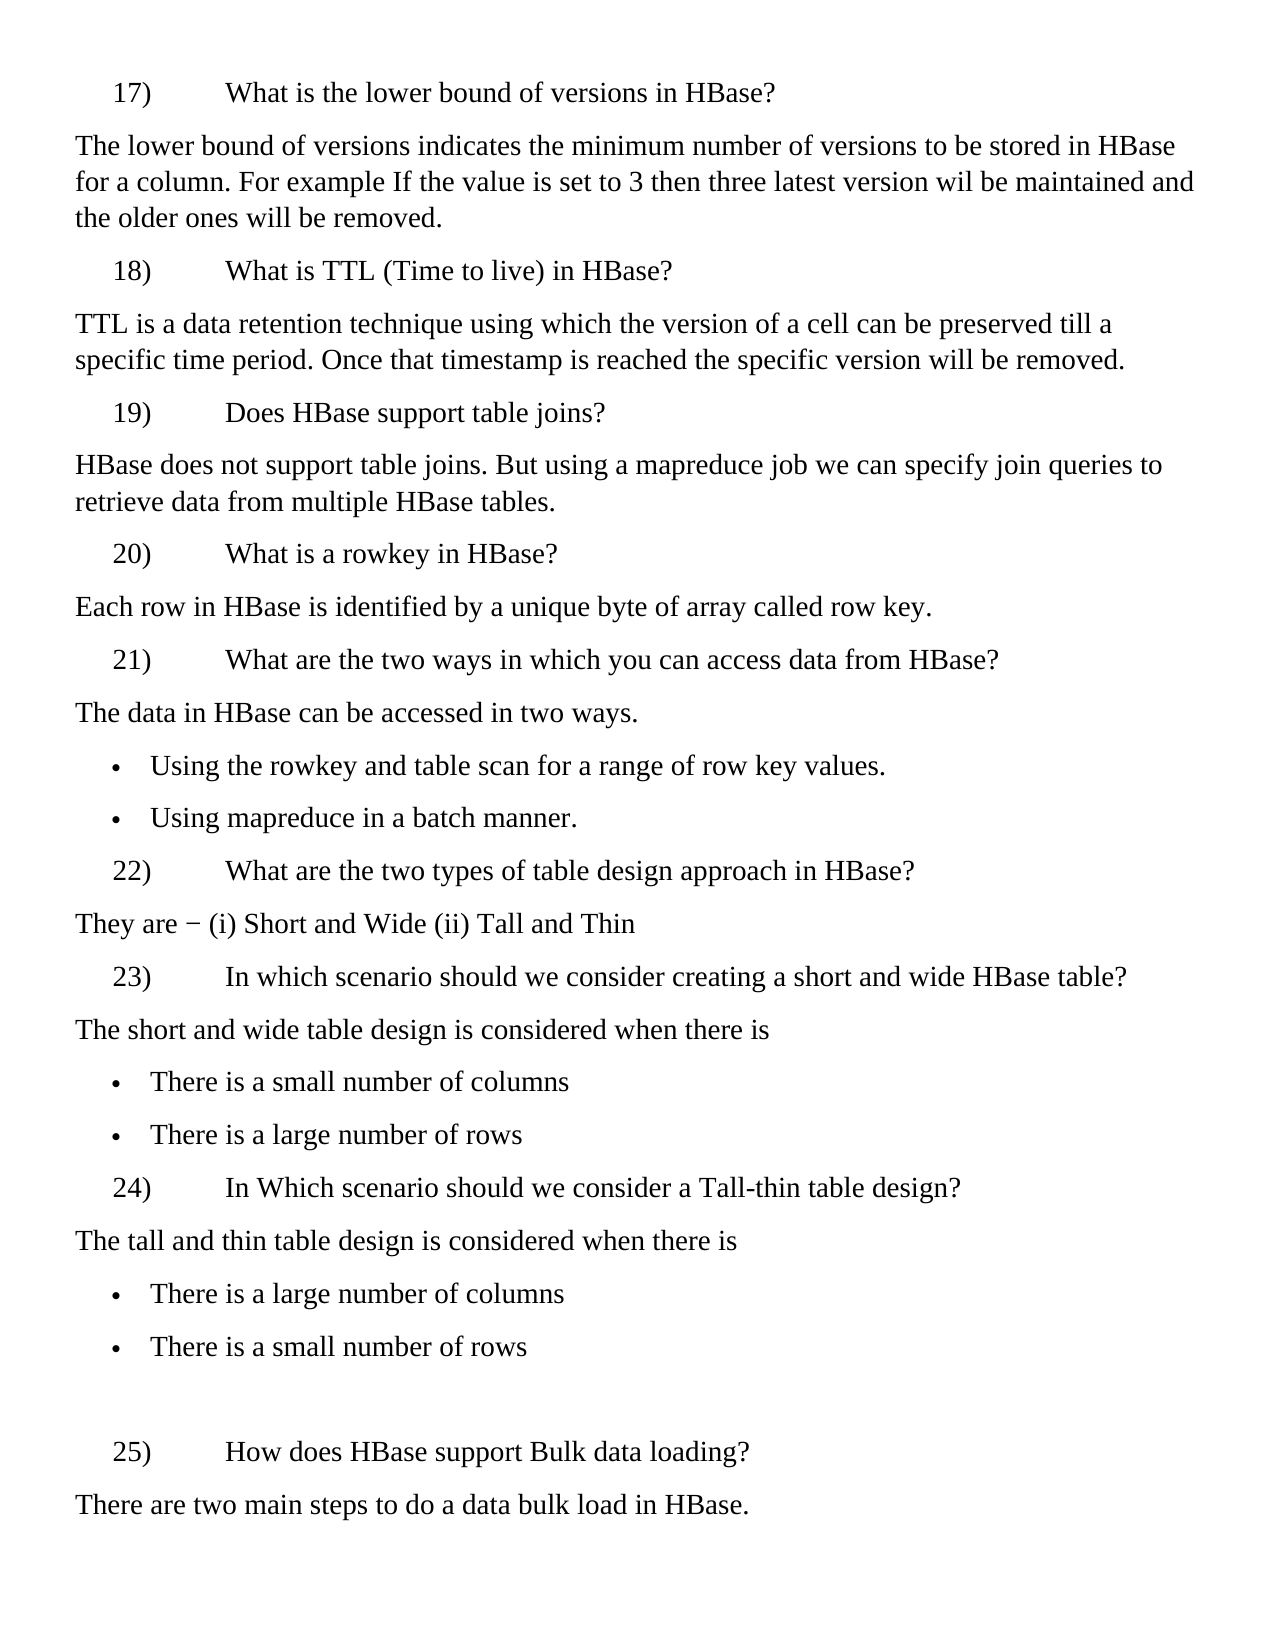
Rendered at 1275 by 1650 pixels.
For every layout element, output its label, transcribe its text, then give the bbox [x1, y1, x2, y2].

text The tall and thin table design is considered when there is [75, 1223, 1200, 1257]
list There is a small number of rows [112, 1329, 1200, 1362]
list Using mapreduce in a batch manner. [112, 801, 1200, 834]
list What is the lower bound of versions in HBase? [112, 75, 1200, 108]
text HBase does not support table joins. But using a mapreduce job we can specify join queries to retrieve data from multiple HBase tables. [75, 447, 1200, 517]
list What is TTL (Time to live) in HBase? [112, 253, 1200, 286]
list What are the two ways in which you can access data from HBase? [112, 642, 1200, 676]
text There are two main steps to do a data bulk load in HBase. [75, 1487, 1200, 1521]
list Using the rowkey and table scan for a range of row key values. [112, 748, 1200, 781]
list What is a rowkey in HBase? [112, 536, 1200, 570]
text The short and wide table design is considered when there is [75, 1012, 1200, 1045]
list Does HBase support table joins? [112, 395, 1200, 428]
list There is a large number of rows [112, 1117, 1200, 1151]
text Each row in HBase is identified by a unique byte of array called row key. [75, 589, 1200, 623]
list In which scenario should we consider creating a short and wide HBase table? [112, 959, 1200, 992]
list In Which scenario should we consider a Tall-thin table design? [112, 1170, 1200, 1204]
text TTL is a data retention technique using which the version of a cell can be preserved till a specific time period. Once that timestamp is reached the specific version will be removed. [75, 306, 1200, 375]
list There is a large number of columns [112, 1276, 1200, 1309]
text The data in HBase can be accessed in two ways. [75, 695, 1200, 728]
list What are the two types of table design approach in HBase? [112, 853, 1200, 887]
list How does HBase support Bulk data loading? [112, 1434, 1200, 1468]
text The lower bound of versions indicates the minimum number of versions to be stored in HBase for a column. For example If the value is set to 3 then three latest version wil be maintained and the older ones will be removed. [75, 128, 1200, 234]
list There is a small number of columns [112, 1064, 1200, 1098]
text They are − (i) Short and Wide (ii) Tall and Thin [75, 906, 1200, 940]
